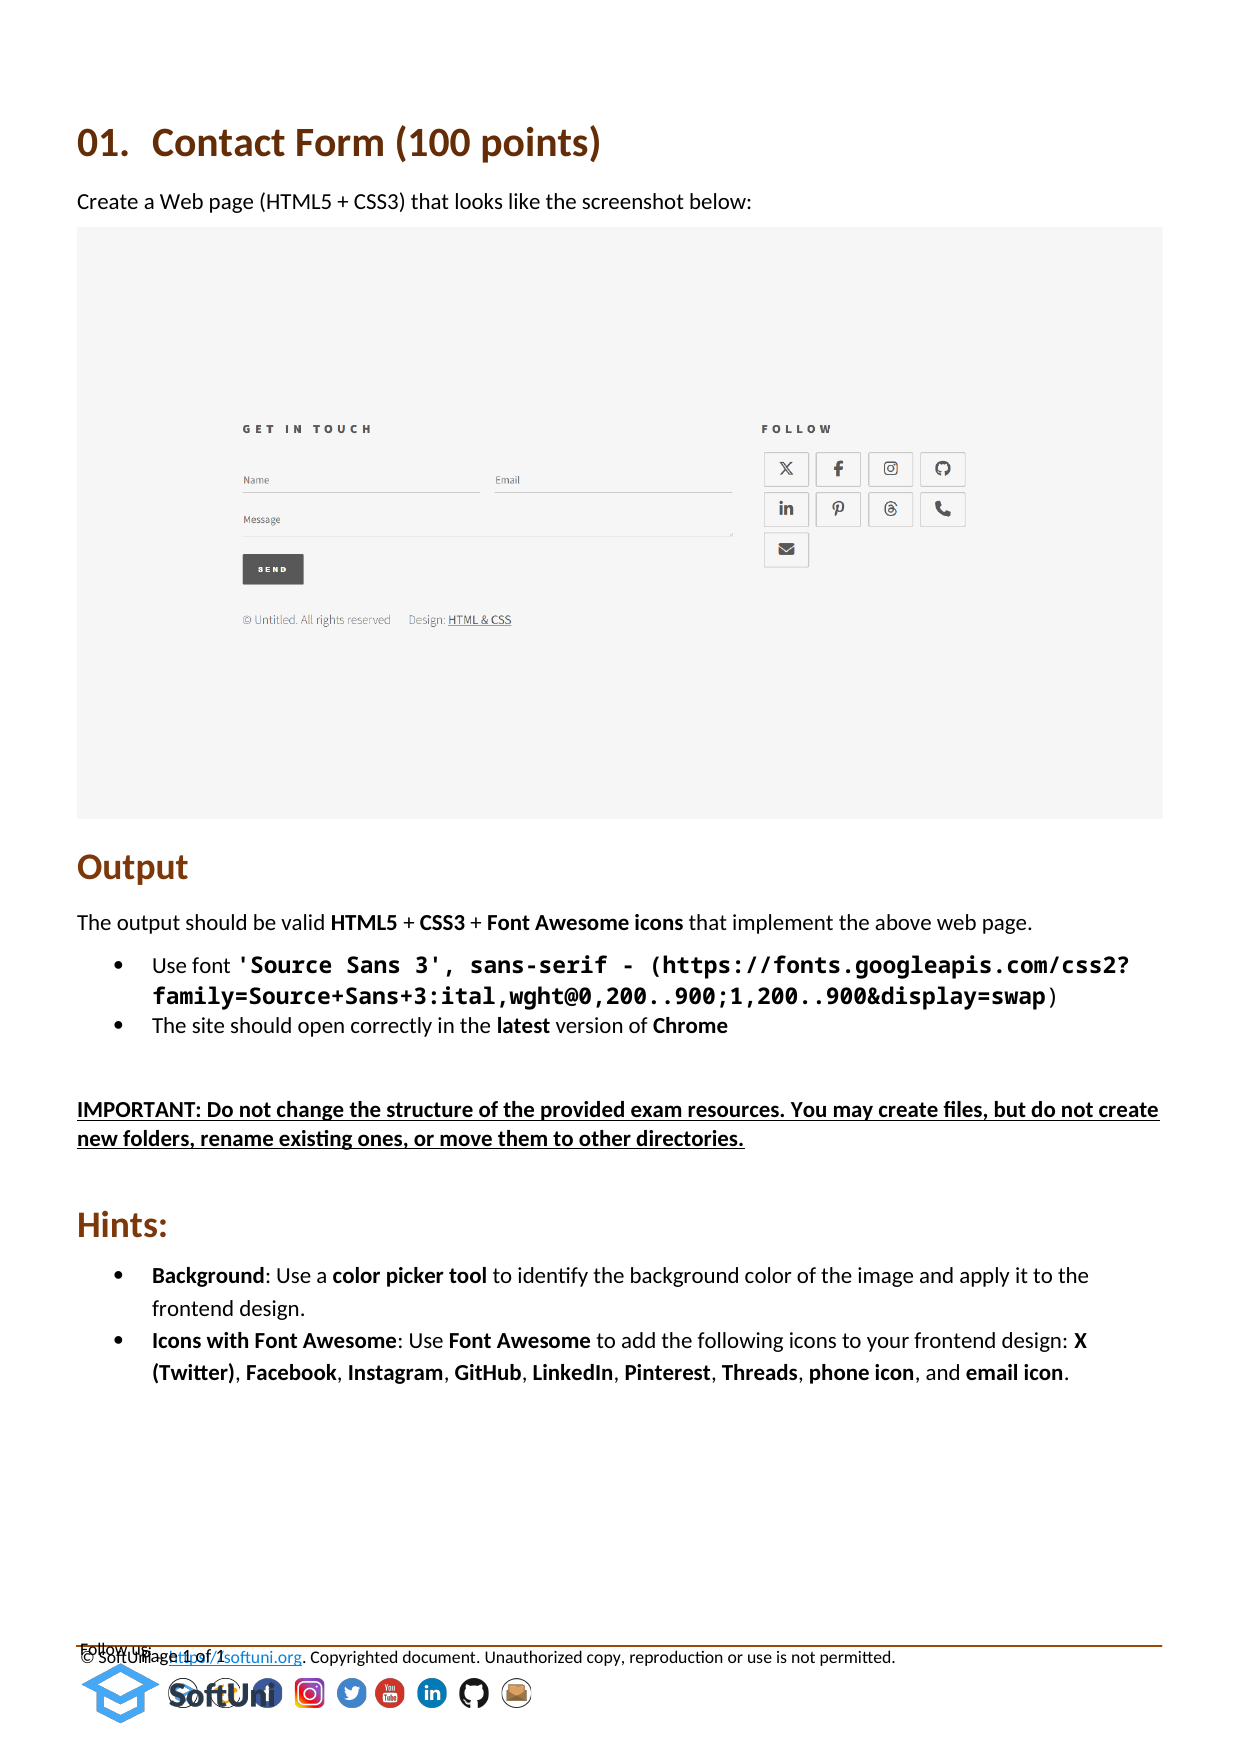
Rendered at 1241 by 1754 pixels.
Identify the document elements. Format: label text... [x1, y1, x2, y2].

list The site should open correctly in the latest version of Chrome [114, 1012, 1163, 1039]
subtitle Output [77, 843, 1163, 889]
picture [417, 1699, 426, 1708]
picture [501, 1678, 532, 1708]
subtitle Contact Form (100 points) [77, 116, 1163, 167]
picture [438, 1699, 447, 1708]
picture [375, 1678, 405, 1708]
picture [75, 1658, 283, 1729]
list Icons with Font Awesome: Use Font Awesome to add the following icons to your frontend design: X (Twitter), Facebook, Instagram, GitHub, LinkedIn, Pinterest, Threads, phone icon, and email icon. [114, 1326, 1163, 1386]
picture [459, 1678, 489, 1708]
text IMPORTANT: Do not change the structure of the provided exam resources. You may create files, but do not create new folders, rename existing ones, or move them to other directories. [77, 1096, 1163, 1152]
text Create a Web page (HTML5 + CSS3) that looks like the screenshot below: [77, 187, 1163, 215]
picture [337, 1678, 367, 1708]
subtitle Hints: [77, 1201, 1163, 1246]
picture [294, 1678, 325, 1708]
picture [431, 1690, 440, 1700]
list Background: Use a color picker tool to identify the background color of the image and apply it to the frontend design. [114, 1262, 1163, 1322]
picture [438, 1678, 447, 1687]
picture [76, 227, 1163, 819]
picture [417, 1678, 426, 1687]
list Use font 'Source Sans 3', sans-serif - (https://fonts.googleapis.com/css2?family=Source+Sans+3:ital,wght@0,200..900;1,200..900&display=swap) [114, 949, 1163, 1012]
text The output should be valid HTML5 + CSS3 + Font Awesome icons that implement the above web page. [77, 908, 1163, 937]
